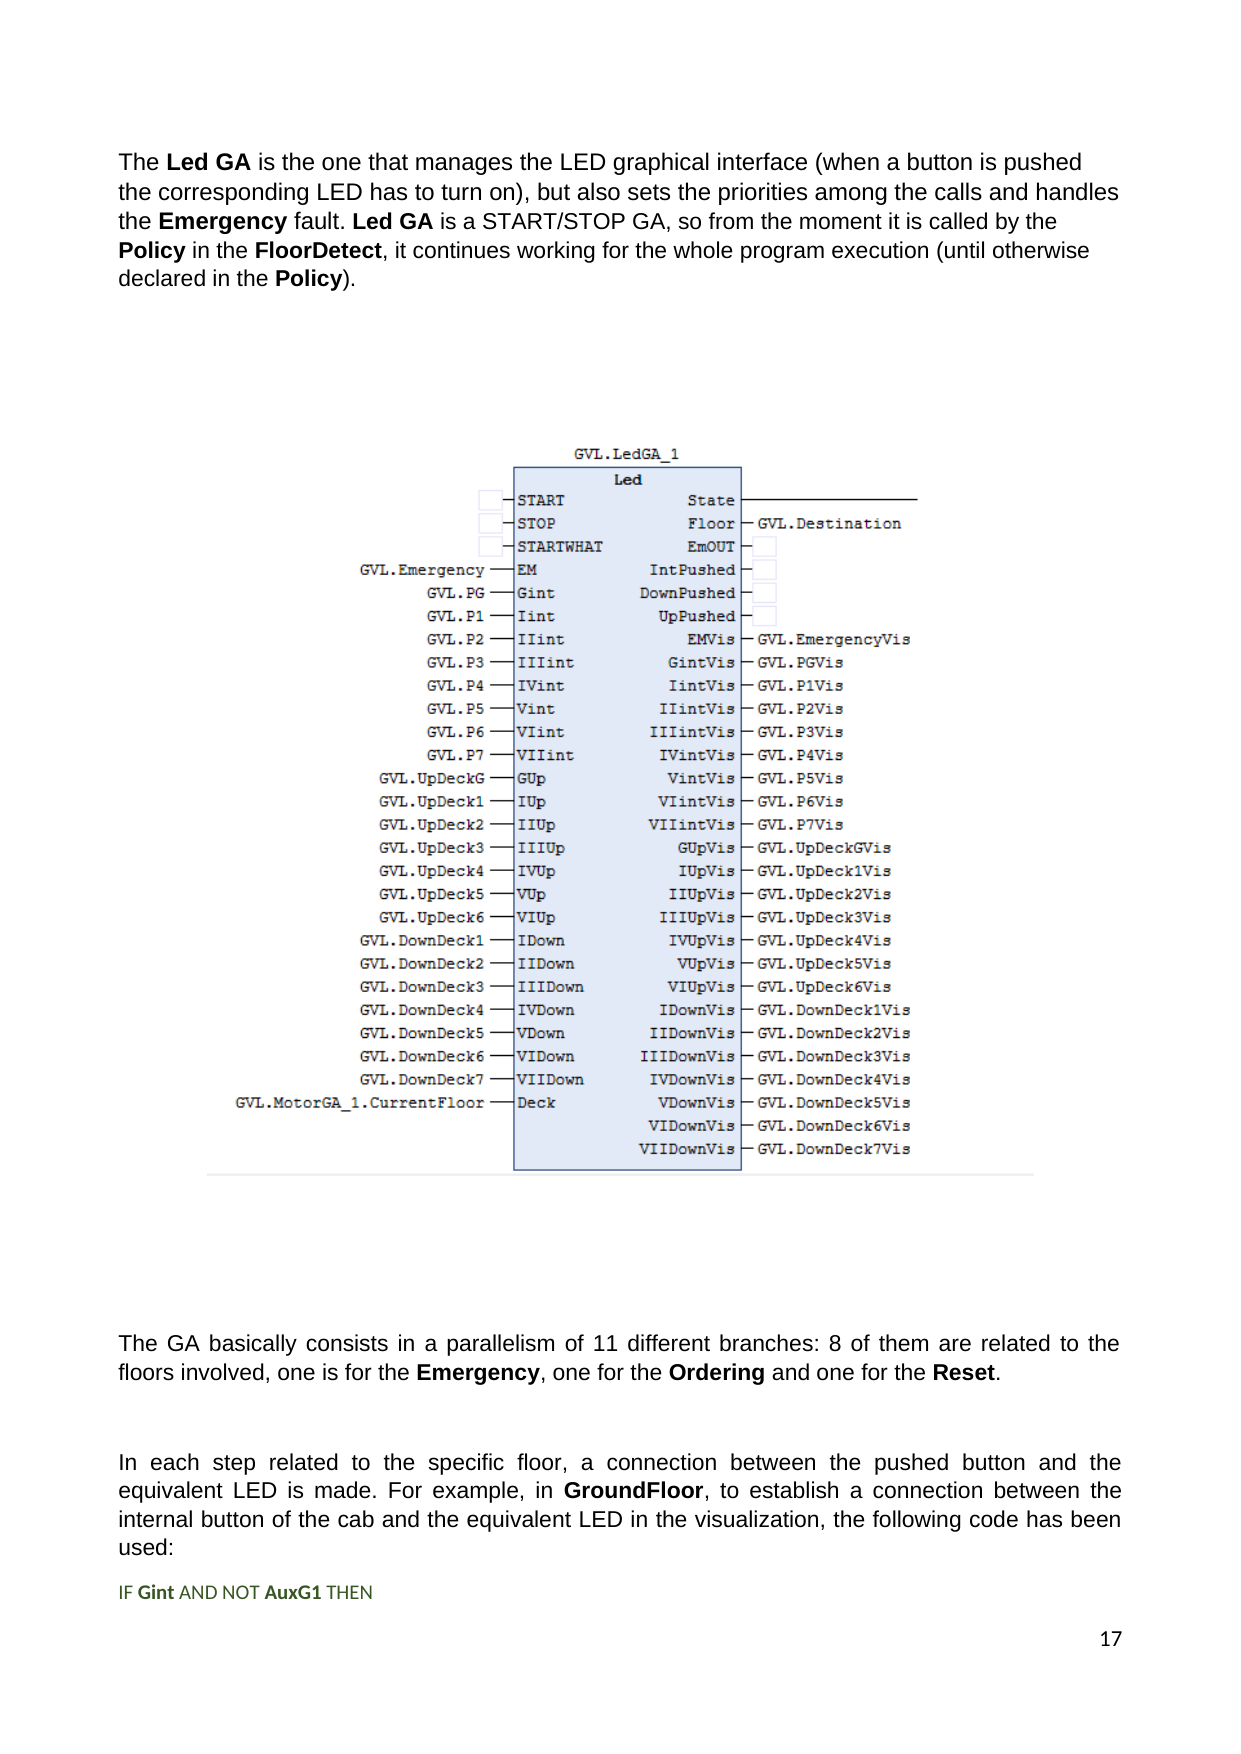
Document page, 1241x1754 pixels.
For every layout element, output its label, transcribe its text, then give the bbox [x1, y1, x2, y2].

picture [206, 445, 1034, 1176]
text In each step related to the specific floor, a connection between the pushed button and the equivalent LED is made. For example, in GroundFloor, to establish a connection between the internal button of the cab and the equivalent LED in the visualization, the following code has been used: [118, 1449, 1122, 1561]
text The GA basically consists in a parallelism of 11 different branches: 8 of them are related to the floors involved, one is for the Emergency, one for the Ordering and one for the Reset. [118, 1330, 1122, 1385]
text The Led GA is the one that manages the LED graphical interface (when a button is pushed the corresponding LED has to turn on), but also sets the priorities among the calls and handles the Emergency fault. Led GA is a START/STOP GA, so from the moment it is called by the Policy in the FloorDetect, it continues working for the whole program execution (until otherwise declared in the Policy). [118, 148, 1122, 292]
text IF Gint AND NOT AuxG1 THEN [118, 1579, 1122, 1605]
